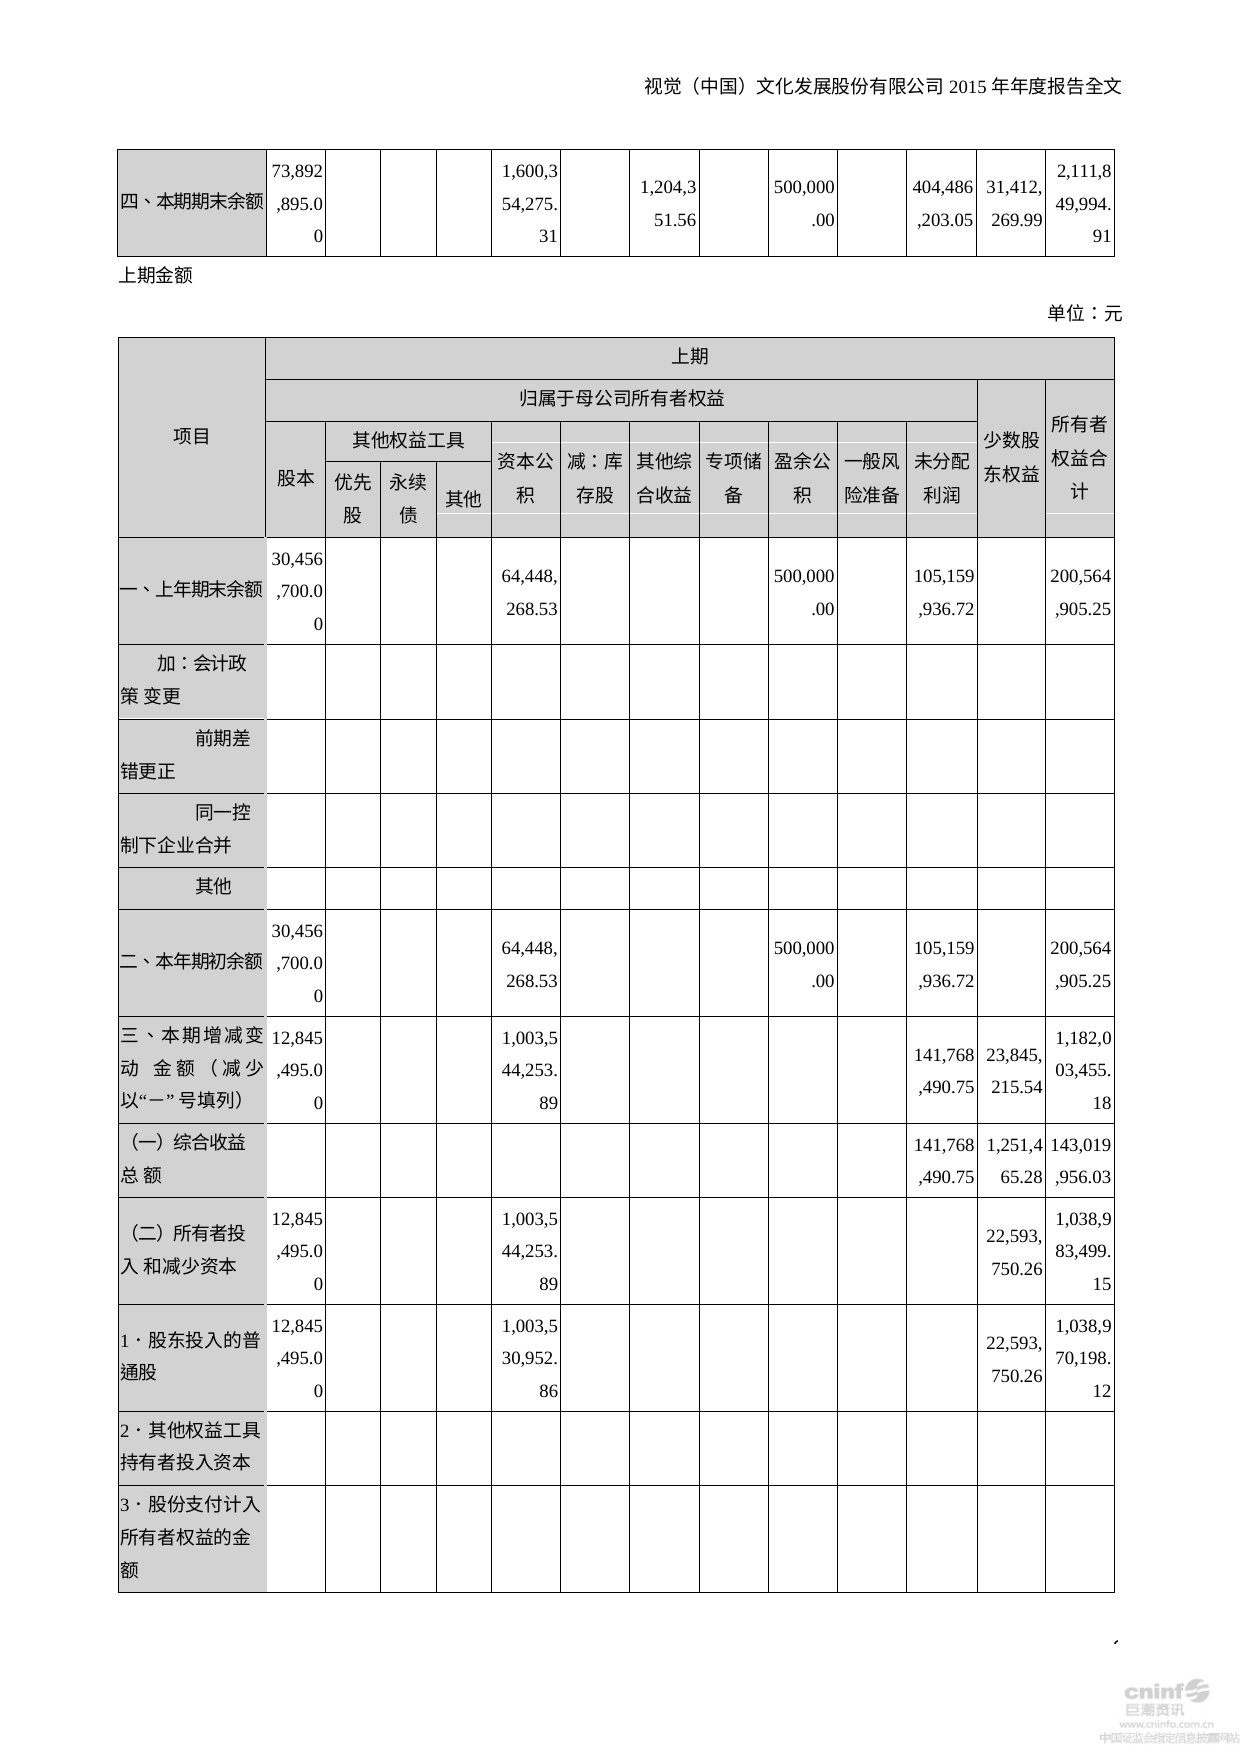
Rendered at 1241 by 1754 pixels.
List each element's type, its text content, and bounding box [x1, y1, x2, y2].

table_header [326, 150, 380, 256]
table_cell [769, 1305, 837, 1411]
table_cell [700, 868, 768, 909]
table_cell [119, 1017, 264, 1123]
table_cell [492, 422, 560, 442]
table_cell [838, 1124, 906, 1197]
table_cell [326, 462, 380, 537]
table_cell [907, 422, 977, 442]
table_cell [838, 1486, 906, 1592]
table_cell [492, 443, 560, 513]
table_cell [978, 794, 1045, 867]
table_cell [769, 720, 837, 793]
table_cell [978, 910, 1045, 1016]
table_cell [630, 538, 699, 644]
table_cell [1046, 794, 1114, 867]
text 上期金额 [118, 263, 1240, 288]
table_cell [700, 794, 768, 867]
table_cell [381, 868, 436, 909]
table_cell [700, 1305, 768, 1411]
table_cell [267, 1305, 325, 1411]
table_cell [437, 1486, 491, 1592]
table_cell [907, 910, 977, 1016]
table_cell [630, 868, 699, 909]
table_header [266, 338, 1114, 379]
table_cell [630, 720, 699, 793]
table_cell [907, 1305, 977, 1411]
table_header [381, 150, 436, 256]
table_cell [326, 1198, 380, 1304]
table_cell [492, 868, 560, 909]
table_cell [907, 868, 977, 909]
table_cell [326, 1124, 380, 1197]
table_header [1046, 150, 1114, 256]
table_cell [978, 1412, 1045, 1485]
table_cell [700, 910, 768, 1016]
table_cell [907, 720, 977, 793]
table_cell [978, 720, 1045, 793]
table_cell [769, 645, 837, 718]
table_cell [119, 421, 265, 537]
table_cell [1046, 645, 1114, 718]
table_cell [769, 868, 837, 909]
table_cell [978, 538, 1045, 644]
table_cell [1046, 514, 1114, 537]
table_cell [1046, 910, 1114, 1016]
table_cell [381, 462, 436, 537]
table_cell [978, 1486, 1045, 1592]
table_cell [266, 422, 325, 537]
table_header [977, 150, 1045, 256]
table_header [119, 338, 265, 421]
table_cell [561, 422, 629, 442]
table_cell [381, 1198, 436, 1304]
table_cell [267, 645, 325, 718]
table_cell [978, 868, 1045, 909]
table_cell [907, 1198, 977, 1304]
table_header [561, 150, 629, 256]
picture [1099, 1673, 1241, 1754]
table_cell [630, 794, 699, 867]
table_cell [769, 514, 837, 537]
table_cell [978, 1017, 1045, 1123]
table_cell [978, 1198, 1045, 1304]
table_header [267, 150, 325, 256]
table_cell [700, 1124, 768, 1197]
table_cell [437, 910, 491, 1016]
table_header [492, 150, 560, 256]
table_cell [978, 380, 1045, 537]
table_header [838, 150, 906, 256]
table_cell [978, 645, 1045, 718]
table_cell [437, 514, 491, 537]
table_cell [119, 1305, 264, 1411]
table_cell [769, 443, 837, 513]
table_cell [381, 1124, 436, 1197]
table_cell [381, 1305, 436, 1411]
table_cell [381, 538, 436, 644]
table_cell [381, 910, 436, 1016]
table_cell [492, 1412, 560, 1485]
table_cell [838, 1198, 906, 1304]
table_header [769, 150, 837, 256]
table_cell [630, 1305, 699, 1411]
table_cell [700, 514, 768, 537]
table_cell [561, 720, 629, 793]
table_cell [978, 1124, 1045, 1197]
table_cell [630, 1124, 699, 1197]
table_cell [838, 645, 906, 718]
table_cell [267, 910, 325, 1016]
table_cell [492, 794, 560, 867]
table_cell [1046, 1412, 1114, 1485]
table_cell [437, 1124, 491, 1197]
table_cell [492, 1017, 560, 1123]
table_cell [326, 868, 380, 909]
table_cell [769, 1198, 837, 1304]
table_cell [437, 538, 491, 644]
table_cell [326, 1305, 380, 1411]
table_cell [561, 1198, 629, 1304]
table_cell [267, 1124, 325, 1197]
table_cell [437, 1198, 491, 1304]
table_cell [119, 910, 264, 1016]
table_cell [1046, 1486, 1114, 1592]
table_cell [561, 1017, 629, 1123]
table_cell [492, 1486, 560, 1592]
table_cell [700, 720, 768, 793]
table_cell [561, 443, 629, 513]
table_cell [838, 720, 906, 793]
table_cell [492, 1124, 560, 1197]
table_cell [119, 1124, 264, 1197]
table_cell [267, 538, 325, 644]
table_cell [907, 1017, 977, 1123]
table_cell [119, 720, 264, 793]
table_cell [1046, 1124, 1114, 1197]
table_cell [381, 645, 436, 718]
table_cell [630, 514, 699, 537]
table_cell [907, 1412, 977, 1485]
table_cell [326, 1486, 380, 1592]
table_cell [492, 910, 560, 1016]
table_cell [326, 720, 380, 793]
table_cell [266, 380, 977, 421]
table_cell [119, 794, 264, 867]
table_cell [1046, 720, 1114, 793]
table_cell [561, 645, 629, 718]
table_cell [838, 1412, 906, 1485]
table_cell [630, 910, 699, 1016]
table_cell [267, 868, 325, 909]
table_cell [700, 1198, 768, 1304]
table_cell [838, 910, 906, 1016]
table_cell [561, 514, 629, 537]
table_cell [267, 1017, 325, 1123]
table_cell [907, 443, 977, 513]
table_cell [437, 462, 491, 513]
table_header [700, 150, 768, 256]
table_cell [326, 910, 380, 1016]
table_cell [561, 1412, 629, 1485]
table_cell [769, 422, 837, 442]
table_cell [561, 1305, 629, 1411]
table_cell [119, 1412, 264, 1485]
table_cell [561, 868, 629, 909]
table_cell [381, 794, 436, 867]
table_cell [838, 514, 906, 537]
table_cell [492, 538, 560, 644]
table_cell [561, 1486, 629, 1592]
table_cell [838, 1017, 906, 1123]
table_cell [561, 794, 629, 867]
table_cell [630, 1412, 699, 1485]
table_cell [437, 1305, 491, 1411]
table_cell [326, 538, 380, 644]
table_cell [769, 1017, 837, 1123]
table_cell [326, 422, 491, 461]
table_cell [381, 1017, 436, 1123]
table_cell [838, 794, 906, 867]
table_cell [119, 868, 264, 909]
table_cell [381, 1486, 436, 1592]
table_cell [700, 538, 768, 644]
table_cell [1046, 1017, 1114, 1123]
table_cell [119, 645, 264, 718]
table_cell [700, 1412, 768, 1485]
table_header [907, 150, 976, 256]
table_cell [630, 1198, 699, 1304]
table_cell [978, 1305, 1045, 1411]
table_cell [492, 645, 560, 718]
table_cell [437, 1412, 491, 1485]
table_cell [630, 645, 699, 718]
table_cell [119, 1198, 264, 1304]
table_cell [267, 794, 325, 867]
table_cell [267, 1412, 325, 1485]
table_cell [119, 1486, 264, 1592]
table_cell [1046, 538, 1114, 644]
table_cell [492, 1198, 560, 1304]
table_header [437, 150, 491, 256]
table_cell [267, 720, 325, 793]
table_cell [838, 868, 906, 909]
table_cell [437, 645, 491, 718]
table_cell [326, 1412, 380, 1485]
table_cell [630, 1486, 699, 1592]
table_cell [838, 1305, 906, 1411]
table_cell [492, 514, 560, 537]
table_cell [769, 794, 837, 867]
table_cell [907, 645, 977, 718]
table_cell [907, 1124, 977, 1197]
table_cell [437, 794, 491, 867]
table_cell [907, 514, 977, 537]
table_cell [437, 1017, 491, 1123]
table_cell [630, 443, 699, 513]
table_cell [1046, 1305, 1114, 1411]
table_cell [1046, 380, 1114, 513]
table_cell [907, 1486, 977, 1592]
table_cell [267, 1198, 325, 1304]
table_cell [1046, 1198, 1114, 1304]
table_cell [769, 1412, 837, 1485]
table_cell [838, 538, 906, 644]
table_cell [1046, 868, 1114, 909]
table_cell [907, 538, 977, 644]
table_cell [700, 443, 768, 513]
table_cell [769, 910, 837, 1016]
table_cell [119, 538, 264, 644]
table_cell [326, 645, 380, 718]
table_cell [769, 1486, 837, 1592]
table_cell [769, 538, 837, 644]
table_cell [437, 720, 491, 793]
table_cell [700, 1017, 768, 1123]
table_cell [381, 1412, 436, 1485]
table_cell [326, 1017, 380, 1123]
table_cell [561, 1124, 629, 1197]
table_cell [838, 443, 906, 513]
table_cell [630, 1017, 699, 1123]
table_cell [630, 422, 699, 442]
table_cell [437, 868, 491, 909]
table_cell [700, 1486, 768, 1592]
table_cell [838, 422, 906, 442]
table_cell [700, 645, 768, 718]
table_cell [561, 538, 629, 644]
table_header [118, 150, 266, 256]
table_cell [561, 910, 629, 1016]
text 单位：元 [102, 300, 1122, 326]
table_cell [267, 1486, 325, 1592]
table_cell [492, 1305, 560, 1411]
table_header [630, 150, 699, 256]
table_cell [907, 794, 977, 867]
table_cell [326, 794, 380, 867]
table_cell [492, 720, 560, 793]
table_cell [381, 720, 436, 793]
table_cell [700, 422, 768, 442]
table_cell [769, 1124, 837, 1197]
